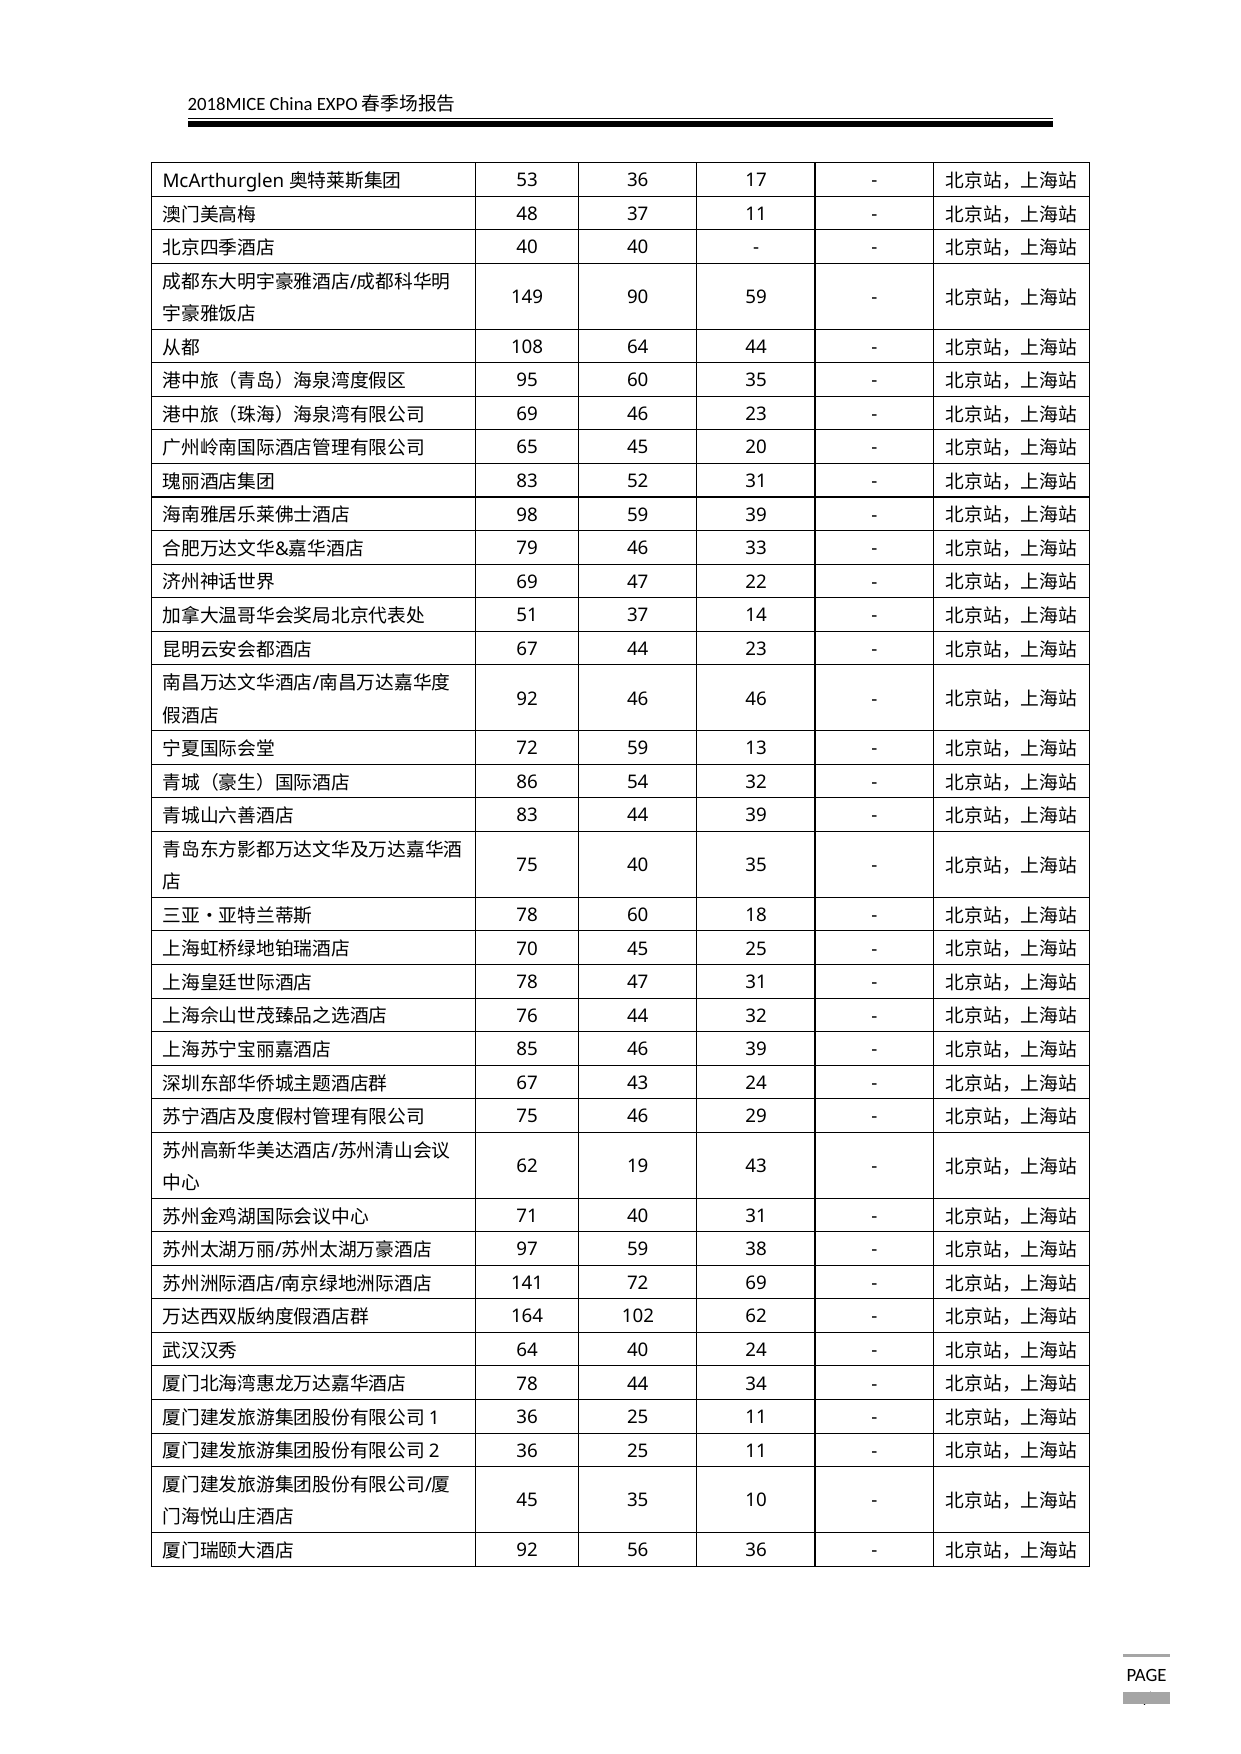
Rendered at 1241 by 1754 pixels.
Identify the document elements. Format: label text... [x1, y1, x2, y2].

table_cell 60 [579, 898, 696, 930]
table_cell 43 [579, 1066, 696, 1098]
table_cell 48 [476, 197, 578, 229]
table_cell 40 [579, 1333, 696, 1365]
table_cell - [816, 163, 933, 196]
table_cell 北京站，上海站 [934, 464, 1089, 496]
table_cell 45 [579, 430, 696, 463]
table_cell 69 [697, 1266, 814, 1298]
table_cell 69 [476, 397, 578, 429]
table_cell 29 [697, 1099, 814, 1132]
table_cell 厦门建发旅游集团股份有限公司1 [152, 1400, 475, 1432]
table_cell 92 [476, 665, 578, 730]
table_cell 78 [476, 965, 578, 997]
table_cell - [816, 1366, 933, 1399]
table_cell 78 [476, 1366, 578, 1399]
table_cell 11 [697, 1434, 814, 1466]
table_cell 上海苏宁宝丽嘉酒店 [152, 1032, 475, 1064]
table_cell 昆明云安会都酒店 [152, 632, 475, 664]
table_cell 20 [697, 430, 814, 463]
table_cell 北京站，上海站 [934, 665, 1089, 730]
table_cell 武汉汉秀 [152, 1333, 475, 1365]
table_cell McArthurglen 奥特莱斯集团 [152, 163, 475, 196]
table_cell 17 [697, 163, 814, 196]
table_cell 北京站，上海站 [934, 1366, 1089, 1399]
table_cell 北京站，上海站 [934, 898, 1089, 930]
table_cell 47 [579, 565, 696, 597]
table_cell 北京站，上海站 [934, 1333, 1089, 1365]
table_cell 北京站，上海站 [934, 565, 1089, 597]
table_cell 43 [697, 1133, 814, 1198]
table_cell 北京站，上海站 [934, 1133, 1089, 1198]
table_cell 14 [697, 598, 814, 631]
table_cell 45 [579, 931, 696, 964]
table_cell 44 [697, 330, 814, 362]
table_cell - [816, 1199, 933, 1231]
table_cell 44 [579, 798, 696, 831]
table_cell - [816, 1299, 933, 1332]
table_cell 78 [476, 898, 578, 930]
table_cell 11 [697, 1400, 814, 1432]
table_cell 92 [476, 1533, 578, 1566]
table_cell - [816, 1266, 933, 1298]
table_cell - [816, 330, 933, 362]
table_cell 85 [476, 1032, 578, 1064]
table_cell 北京站，上海站 [934, 264, 1089, 329]
table_cell 北京站，上海站 [934, 965, 1089, 997]
table_cell - [816, 1467, 933, 1532]
table_cell 46 [579, 531, 696, 563]
table_cell 北京站，上海站 [934, 330, 1089, 362]
table_cell 33 [697, 531, 814, 563]
table_cell 24 [697, 1066, 814, 1098]
table_cell 北京站，上海站 [934, 1400, 1089, 1432]
table_cell 北京站，上海站 [934, 498, 1089, 530]
table_cell 36 [476, 1400, 578, 1432]
table_cell 75 [476, 1099, 578, 1132]
table_cell 72 [476, 731, 578, 764]
table_cell 13 [697, 731, 814, 764]
table_cell 厦门建发旅游集团股份有限公司/厦门海悦山庄酒店 [152, 1467, 475, 1532]
table_cell - [816, 798, 933, 831]
table_cell 37 [579, 598, 696, 631]
table_cell 三亚•亚特兰蒂斯 [152, 898, 475, 930]
table_cell - [816, 464, 933, 496]
table_cell - [816, 498, 933, 530]
table_cell 72 [579, 1266, 696, 1298]
table_cell 11 [697, 197, 814, 229]
table_cell 62 [476, 1133, 578, 1198]
table_cell 36 [476, 1434, 578, 1466]
table_cell 苏州金鸡湖国际会议中心 [152, 1199, 475, 1231]
table_cell 厦门瑞颐大酒店 [152, 1533, 475, 1566]
table_cell 北京站，上海站 [934, 163, 1089, 196]
table_cell - [816, 264, 933, 329]
table_cell 19 [579, 1133, 696, 1198]
table_cell - [697, 230, 814, 263]
table_cell 北京站，上海站 [934, 1066, 1089, 1098]
table_cell 76 [476, 999, 578, 1031]
table_cell 90 [579, 264, 696, 329]
table_cell - [816, 1032, 933, 1064]
table_cell 合肥万达文华&嘉华酒店 [152, 531, 475, 563]
table_cell - [816, 363, 933, 396]
table_cell 北京站，上海站 [934, 197, 1089, 229]
table_cell 86 [476, 765, 578, 797]
table_cell 成都东大明宇豪雅酒店/成都科华明宇豪雅饭店 [152, 264, 475, 329]
table_cell 36 [697, 1533, 814, 1566]
table_cell 35 [697, 832, 814, 897]
table_cell 上海皇廷世际酒店 [152, 965, 475, 997]
table_cell - [816, 665, 933, 730]
table_cell 59 [579, 1232, 696, 1265]
table_cell 46 [697, 665, 814, 730]
table_cell 澳门美高梅 [152, 197, 475, 229]
table_cell - [816, 1400, 933, 1432]
table_cell 22 [697, 565, 814, 597]
table_cell 苏州高新华美达酒店/苏州清山会议中心 [152, 1133, 475, 1198]
table_cell 北京站，上海站 [934, 1099, 1089, 1132]
table_cell 31 [697, 464, 814, 496]
table_cell 39 [697, 1032, 814, 1064]
table_cell - [816, 197, 933, 229]
table_cell 23 [697, 397, 814, 429]
table_cell - [816, 1533, 933, 1566]
table_cell 31 [697, 965, 814, 997]
table_cell 北京站，上海站 [934, 1032, 1089, 1064]
table_cell 108 [476, 330, 578, 362]
table_cell 青城（豪生）国际酒店 [152, 765, 475, 797]
table_cell 52 [579, 464, 696, 496]
table_cell 北京站，上海站 [934, 1299, 1089, 1332]
table_cell 35 [579, 1467, 696, 1532]
table_cell 从都 [152, 330, 475, 362]
table_cell 深圳东部华侨城主题酒店群 [152, 1066, 475, 1098]
table_cell 40 [476, 230, 578, 263]
table_cell 64 [579, 330, 696, 362]
table_cell 67 [476, 1066, 578, 1098]
table_cell 上海虹桥绿地铂瑞酒店 [152, 931, 475, 964]
table_cell 69 [476, 565, 578, 597]
table_cell 北京站，上海站 [934, 598, 1089, 631]
table_cell 83 [476, 798, 578, 831]
table_cell 97 [476, 1232, 578, 1265]
table_cell - [816, 1333, 933, 1365]
table_cell 32 [697, 765, 814, 797]
table_cell 46 [579, 1032, 696, 1064]
table_cell 苏州洲际酒店/南京绿地洲际酒店 [152, 1266, 475, 1298]
table_cell - [816, 598, 933, 631]
table_cell 25 [579, 1400, 696, 1432]
table_cell 54 [579, 765, 696, 797]
table_cell 51 [476, 598, 578, 631]
table_cell 71 [476, 1199, 578, 1231]
table_cell 34 [697, 1366, 814, 1399]
table_cell 46 [579, 1099, 696, 1132]
table_cell - [816, 1099, 933, 1132]
table_cell 北京站，上海站 [934, 1434, 1089, 1466]
table_cell 南昌万达文华酒店/南昌万达嘉华度假酒店 [152, 665, 475, 730]
table_cell 32 [697, 999, 814, 1031]
table_cell - [816, 832, 933, 897]
table_cell 44 [579, 1366, 696, 1399]
table_cell 北京四季酒店 [152, 230, 475, 263]
table_cell 25 [697, 931, 814, 964]
table_cell - [816, 1232, 933, 1265]
table_cell 44 [579, 632, 696, 664]
table_cell 31 [697, 1199, 814, 1231]
table_cell 40 [579, 1199, 696, 1231]
table_cell 65 [476, 430, 578, 463]
table_cell 64 [476, 1333, 578, 1365]
table_cell 广州岭南国际酒店管理有限公司 [152, 430, 475, 463]
table_cell 济州神话世界 [152, 565, 475, 597]
table_cell 北京站，上海站 [934, 363, 1089, 396]
table_cell 10 [697, 1467, 814, 1532]
table_cell 苏宁酒店及度假村管理有限公司 [152, 1099, 475, 1132]
table_cell - [816, 230, 933, 263]
table_cell 75 [476, 832, 578, 897]
table_cell 北京站，上海站 [934, 999, 1089, 1031]
table_cell 北京站，上海站 [934, 765, 1089, 797]
table_cell 北京站，上海站 [934, 832, 1089, 897]
table_cell 62 [697, 1299, 814, 1332]
table_cell - [816, 1133, 933, 1198]
table_cell - [816, 1434, 933, 1466]
table_cell 56 [579, 1533, 696, 1566]
table_cell - [816, 430, 933, 463]
table_cell 164 [476, 1299, 578, 1332]
table_cell 39 [697, 798, 814, 831]
table_cell 38 [697, 1232, 814, 1265]
table_cell - [816, 1066, 933, 1098]
table_cell 35 [697, 363, 814, 396]
table_cell 149 [476, 264, 578, 329]
table_cell 70 [476, 931, 578, 964]
table_cell 46 [579, 397, 696, 429]
table_cell - [816, 731, 933, 764]
table_cell 102 [579, 1299, 696, 1332]
table_cell 24 [697, 1333, 814, 1365]
table_cell 北京站，上海站 [934, 230, 1089, 263]
table_cell 18 [697, 898, 814, 930]
table_cell 60 [579, 363, 696, 396]
table_cell 北京站，上海站 [934, 731, 1089, 764]
table_cell - [816, 397, 933, 429]
table_cell 瑰丽酒店集团 [152, 464, 475, 496]
table_cell 98 [476, 498, 578, 530]
table_cell 万达西双版纳度假酒店群 [152, 1299, 475, 1332]
table_cell 苏州太湖万丽/苏州太湖万豪酒店 [152, 1232, 475, 1265]
table_cell 港中旅（珠海）海泉湾有限公司 [152, 397, 475, 429]
table_cell 北京站，上海站 [934, 798, 1089, 831]
table_cell - [816, 965, 933, 997]
table_cell - [816, 931, 933, 964]
table_cell 北京站，上海站 [934, 531, 1089, 563]
table_cell 青城山六善酒店 [152, 798, 475, 831]
table_cell 厦门北海湾惠龙万达嘉华酒店 [152, 1366, 475, 1399]
table_cell 青岛东方影都万达文华及万达嘉华酒店 [152, 832, 475, 897]
table_cell 厦门建发旅游集团股份有限公司2 [152, 1434, 475, 1466]
table_cell 北京站，上海站 [934, 1266, 1089, 1298]
table_cell 北京站，上海站 [934, 430, 1089, 463]
table_cell 加拿大温哥华会奖局北京代表处 [152, 598, 475, 631]
table_cell - [816, 765, 933, 797]
table_cell 宁夏国际会堂 [152, 731, 475, 764]
table_cell 47 [579, 965, 696, 997]
table_cell 59 [579, 731, 696, 764]
table_cell 79 [476, 531, 578, 563]
table_cell 39 [697, 498, 814, 530]
table_cell 44 [579, 999, 696, 1031]
table_cell 北京站，上海站 [934, 1467, 1089, 1532]
table_cell - [816, 632, 933, 664]
table_cell 北京站，上海站 [934, 1533, 1089, 1566]
table_cell 40 [579, 230, 696, 263]
table_cell 141 [476, 1266, 578, 1298]
table_cell 59 [697, 264, 814, 329]
table_cell - [816, 531, 933, 563]
table_cell 北京站，上海站 [934, 632, 1089, 664]
table_cell 北京站，上海站 [934, 931, 1089, 964]
table_cell - [816, 898, 933, 930]
table_cell 67 [476, 632, 578, 664]
table_cell - [816, 999, 933, 1031]
table_cell 40 [579, 832, 696, 897]
table_cell 港中旅（青岛）海泉湾度假区 [152, 363, 475, 396]
table_cell 95 [476, 363, 578, 396]
table_cell - [816, 565, 933, 597]
table_cell 北京站，上海站 [934, 1199, 1089, 1231]
table_cell 北京站，上海站 [934, 397, 1089, 429]
table_cell 23 [697, 632, 814, 664]
table_cell 37 [579, 197, 696, 229]
table_cell 海南雅居乐莱佛士酒店 [152, 498, 475, 530]
table_cell 53 [476, 163, 578, 196]
table_cell 北京站，上海站 [934, 1232, 1089, 1265]
table_cell 上海佘山世茂臻品之选酒店 [152, 999, 475, 1031]
table_cell 59 [579, 498, 696, 530]
table_cell 45 [476, 1467, 578, 1532]
table_cell 25 [579, 1434, 696, 1466]
table_cell 36 [579, 163, 696, 196]
table_cell 83 [476, 464, 578, 496]
table_cell 46 [579, 665, 696, 730]
